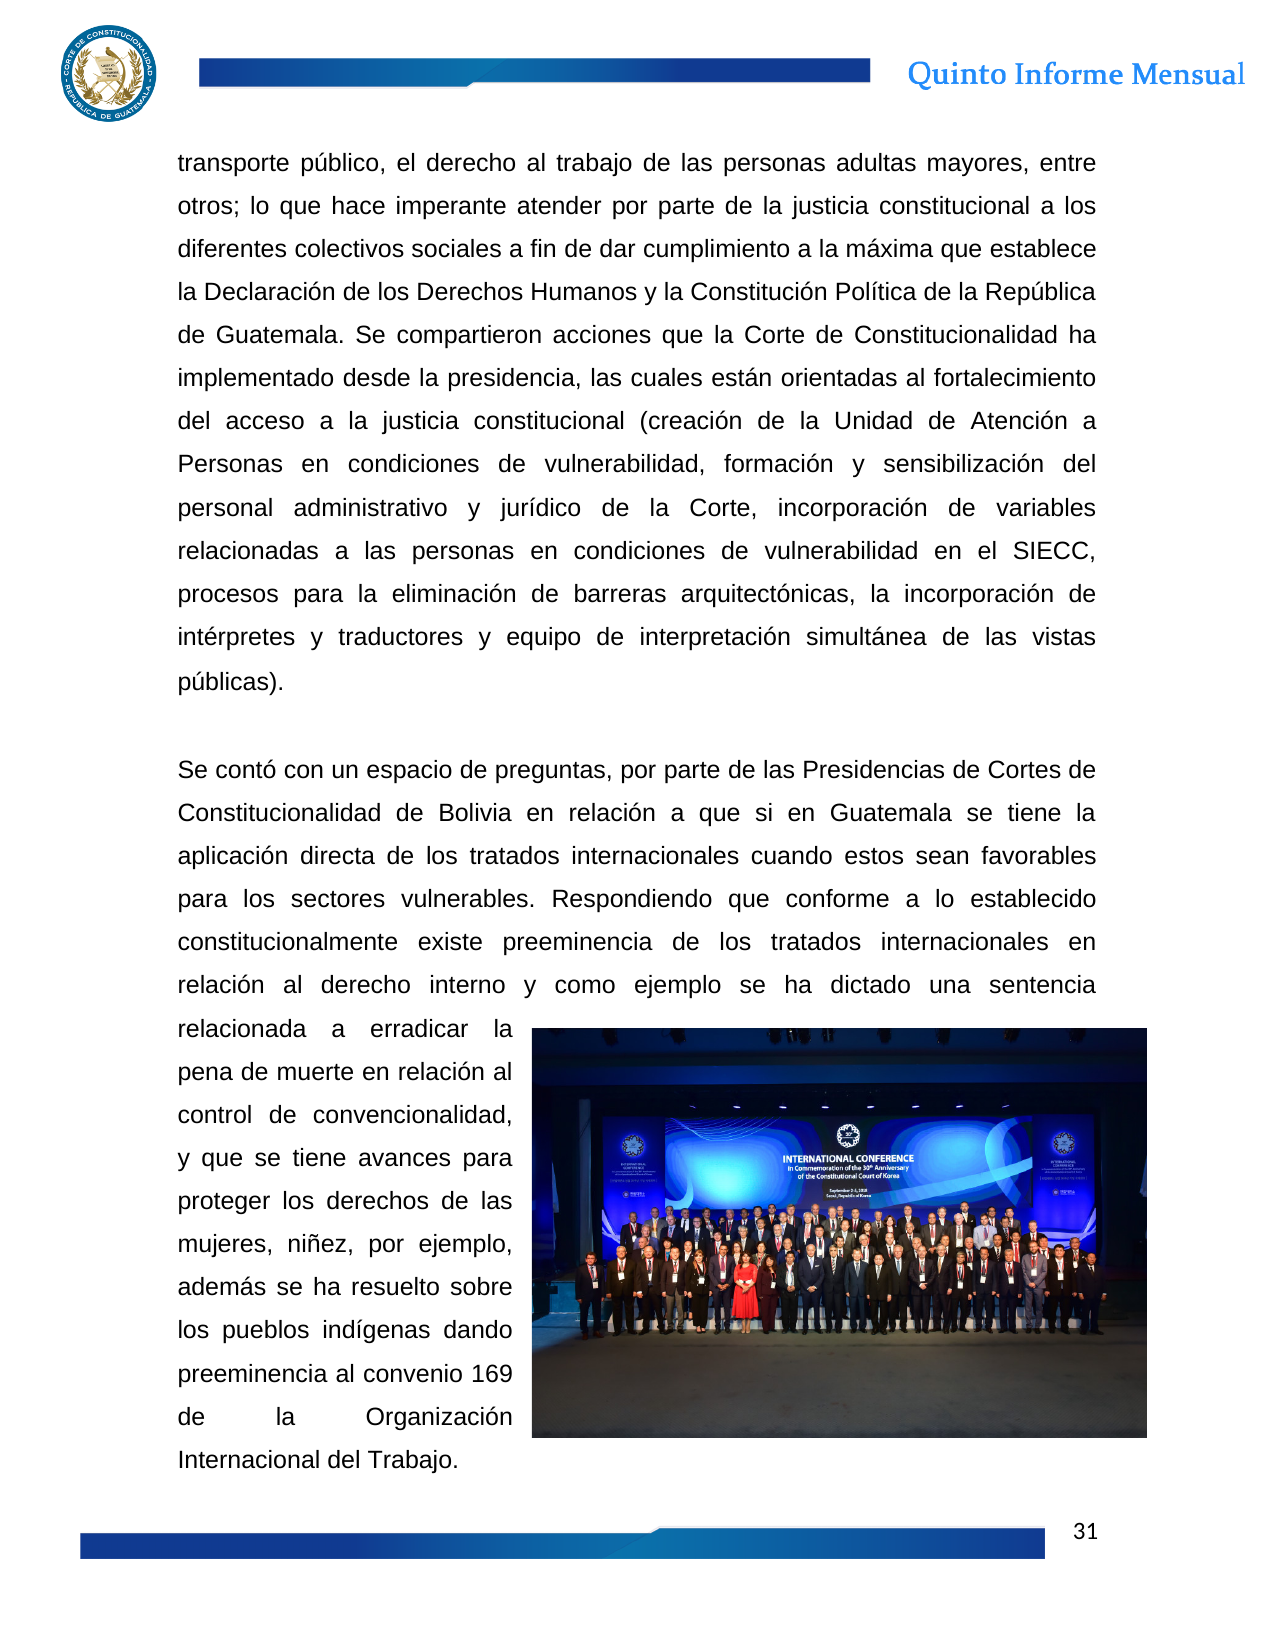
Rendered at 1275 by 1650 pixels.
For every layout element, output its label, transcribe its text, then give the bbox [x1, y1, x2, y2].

picture [146, 58, 152, 75]
picture [76, 40, 83, 47]
picture [531, 1028, 1147, 1438]
picture [134, 100, 142, 108]
picture [0, 25, 1275, 126]
picture [72, 38, 144, 110]
picture [0, 1501, 1148, 1591]
picture [67, 85, 72, 93]
